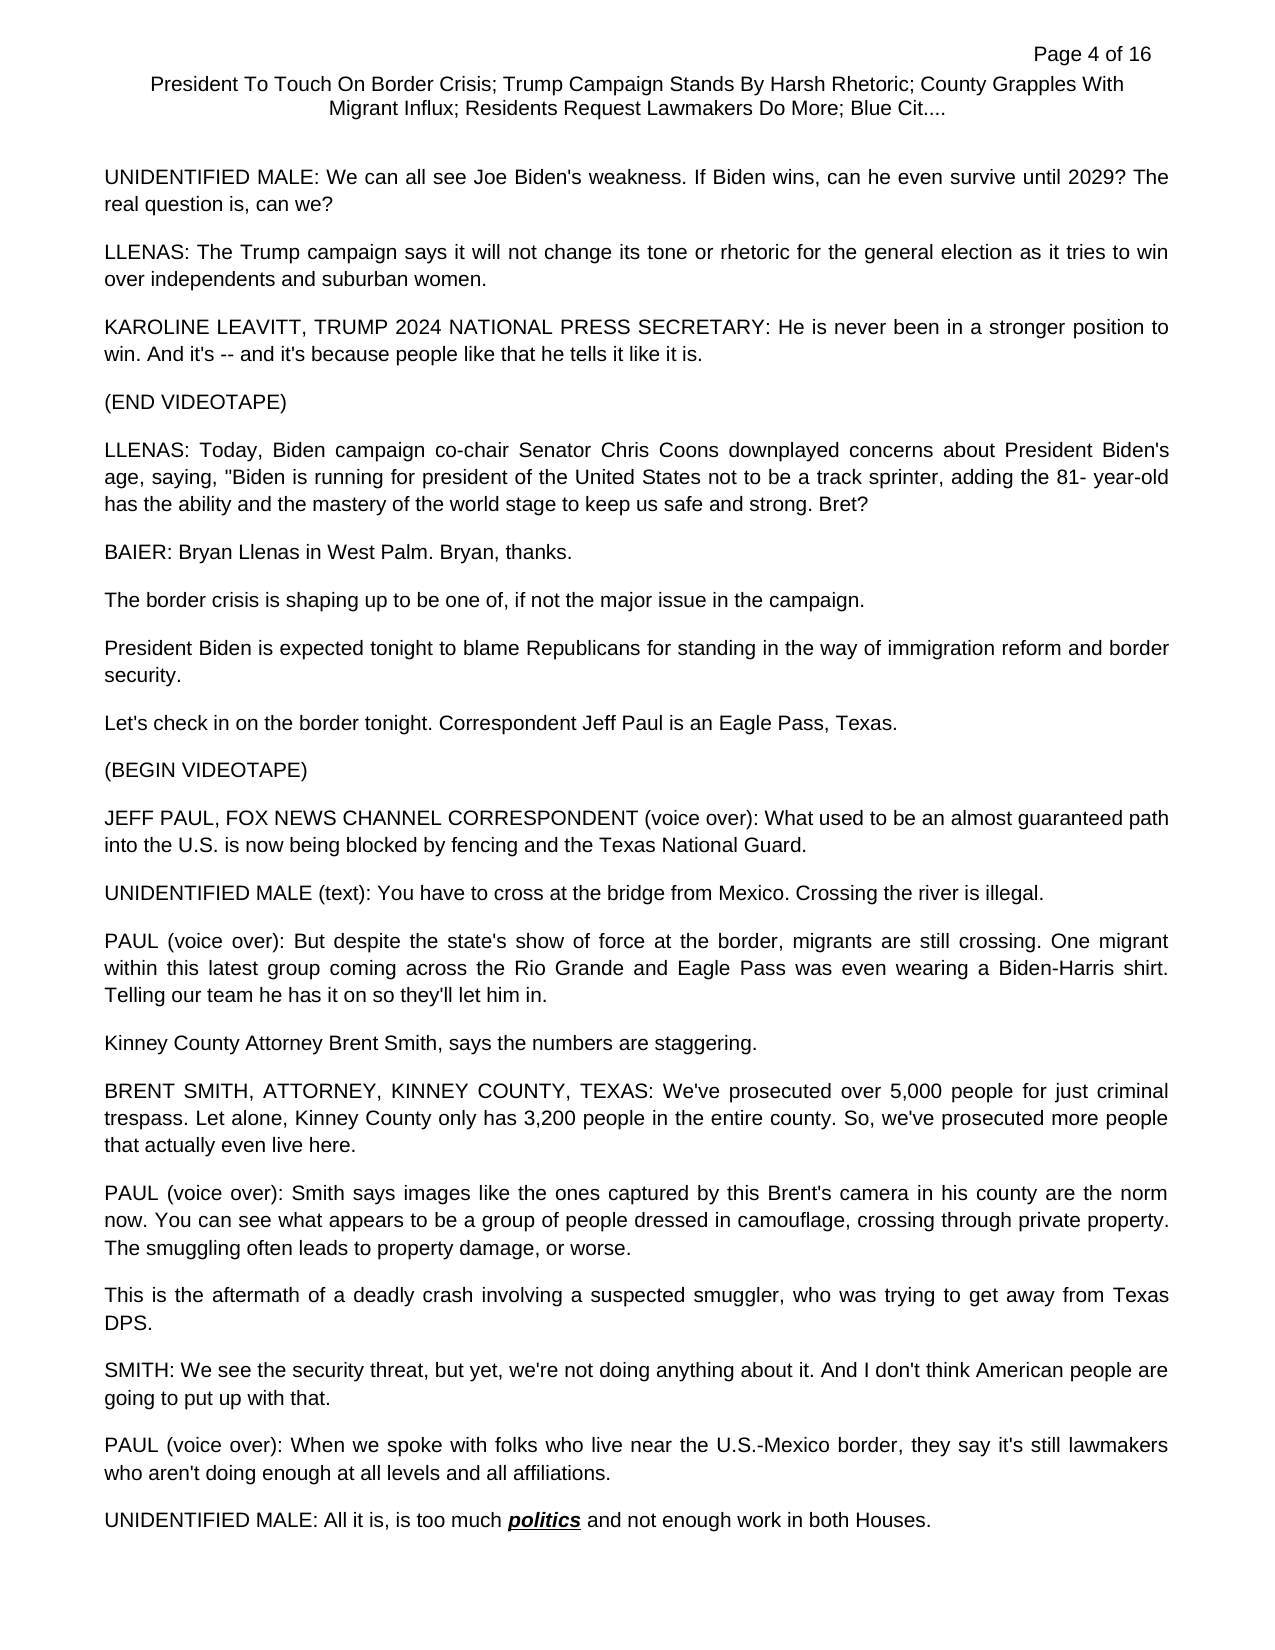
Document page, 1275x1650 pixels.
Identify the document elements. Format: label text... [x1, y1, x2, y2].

text KAROLINE LEAVITT, TRUMP 2024 NATIONAL PRESS SECRETARY: He is never been in a stronger position to win. And it's -- and it's because people like that he tells it like it is. [104, 311, 1171, 366]
text This is the aftermath of a deadly crash involving a suspected smuggler, who was trying to get away from Texas DPS. [104, 1280, 1171, 1334]
text PAUL (voice over): But despite the state's show of force at the border, migrants are still crossing. One migrant within this latest group coming across the Rio Grande and Eagle Pass was even wearing a Biden-Harris shirt. Telling our team he has it on so they'll let him in. [104, 926, 1171, 1007]
text Let's check in on the border tonight. Correspondent Jeff Paul is an Eagle Pass, Texas. [104, 707, 1171, 734]
text BRENT SMITH, ATTORNEY, KINNEY COUNTY, TEXAS: We've prosecuted over 5,000 people for just criminal trespass. Let alone, Kinney County only has 3,200 people in the entire county. So, we've prosecuted more people that actually even live here. [104, 1076, 1171, 1157]
text SMITH: We see the security threat, but yet, we're not doing anything about it. And I don't think American people are going to put up with that. [104, 1355, 1171, 1409]
text (BEGIN VIDEOTAPE) [104, 755, 1171, 782]
text (END VIDEOTAPE) [104, 386, 1171, 413]
text LLENAS: The Trump campaign says it will not change its tone or rhetoric for the general election as it tries to win over independents and suburban women. [104, 236, 1171, 291]
text The border crisis is shaping up to be one of, if not the major issue in the campaign. [104, 584, 1171, 611]
text UNIDENTIFIED MALE (text): You have to cross at the bridge from Mexico. Crossing the river is illegal. [104, 878, 1171, 905]
text UNIDENTIFIED MALE: We can all see Joe Biden's weakness. If Biden wins, can he even survive until 2029? The real question is, can we? [104, 161, 1171, 216]
text PAUL (voice over): Smith says images like the ones captured by this Brent's camera in his county are the norm now. You can see what appears to be a group of people dressed in camouflage, crossing through private property. The smuggling often leads to property damage, or worse. [104, 1178, 1171, 1259]
text JEFF PAUL, FOX NEWS CHANNEL CORRESPONDENT (voice over): What used to be an almost guaranteed path into the U.S. is now being blocked by fencing and the Texas National Guard. [104, 803, 1171, 857]
text BAIER: Bryan Llenas in West Palm. Bryan, thanks. [104, 536, 1171, 563]
text PAUL (voice over): When we spoke with folks who live near the U.S.-Mexico border, they say it's still lawmakers who aren't doing enough at all levels and all affiliations. [104, 1430, 1171, 1484]
text UNIDENTIFIED MALE: All it is, is too much politics and not enough work in both Houses. [104, 1505, 1171, 1532]
text LLENAS: Today, Biden campaign co-chair Senator Chris Coons downplayed concerns about President Biden's age, saying, "Biden is running for president of the United States not to be a track sprinter, adding the 81- year-old has the ability and the mastery of the world stage to keep us safe and strong. Bret? [104, 434, 1171, 516]
text President Biden is expected tonight to blame Republicans for standing in the way of immigration reform and border security. [104, 632, 1171, 686]
text Kinney County Attorney Brent Smith, says the numbers are staggering. [104, 1028, 1171, 1055]
